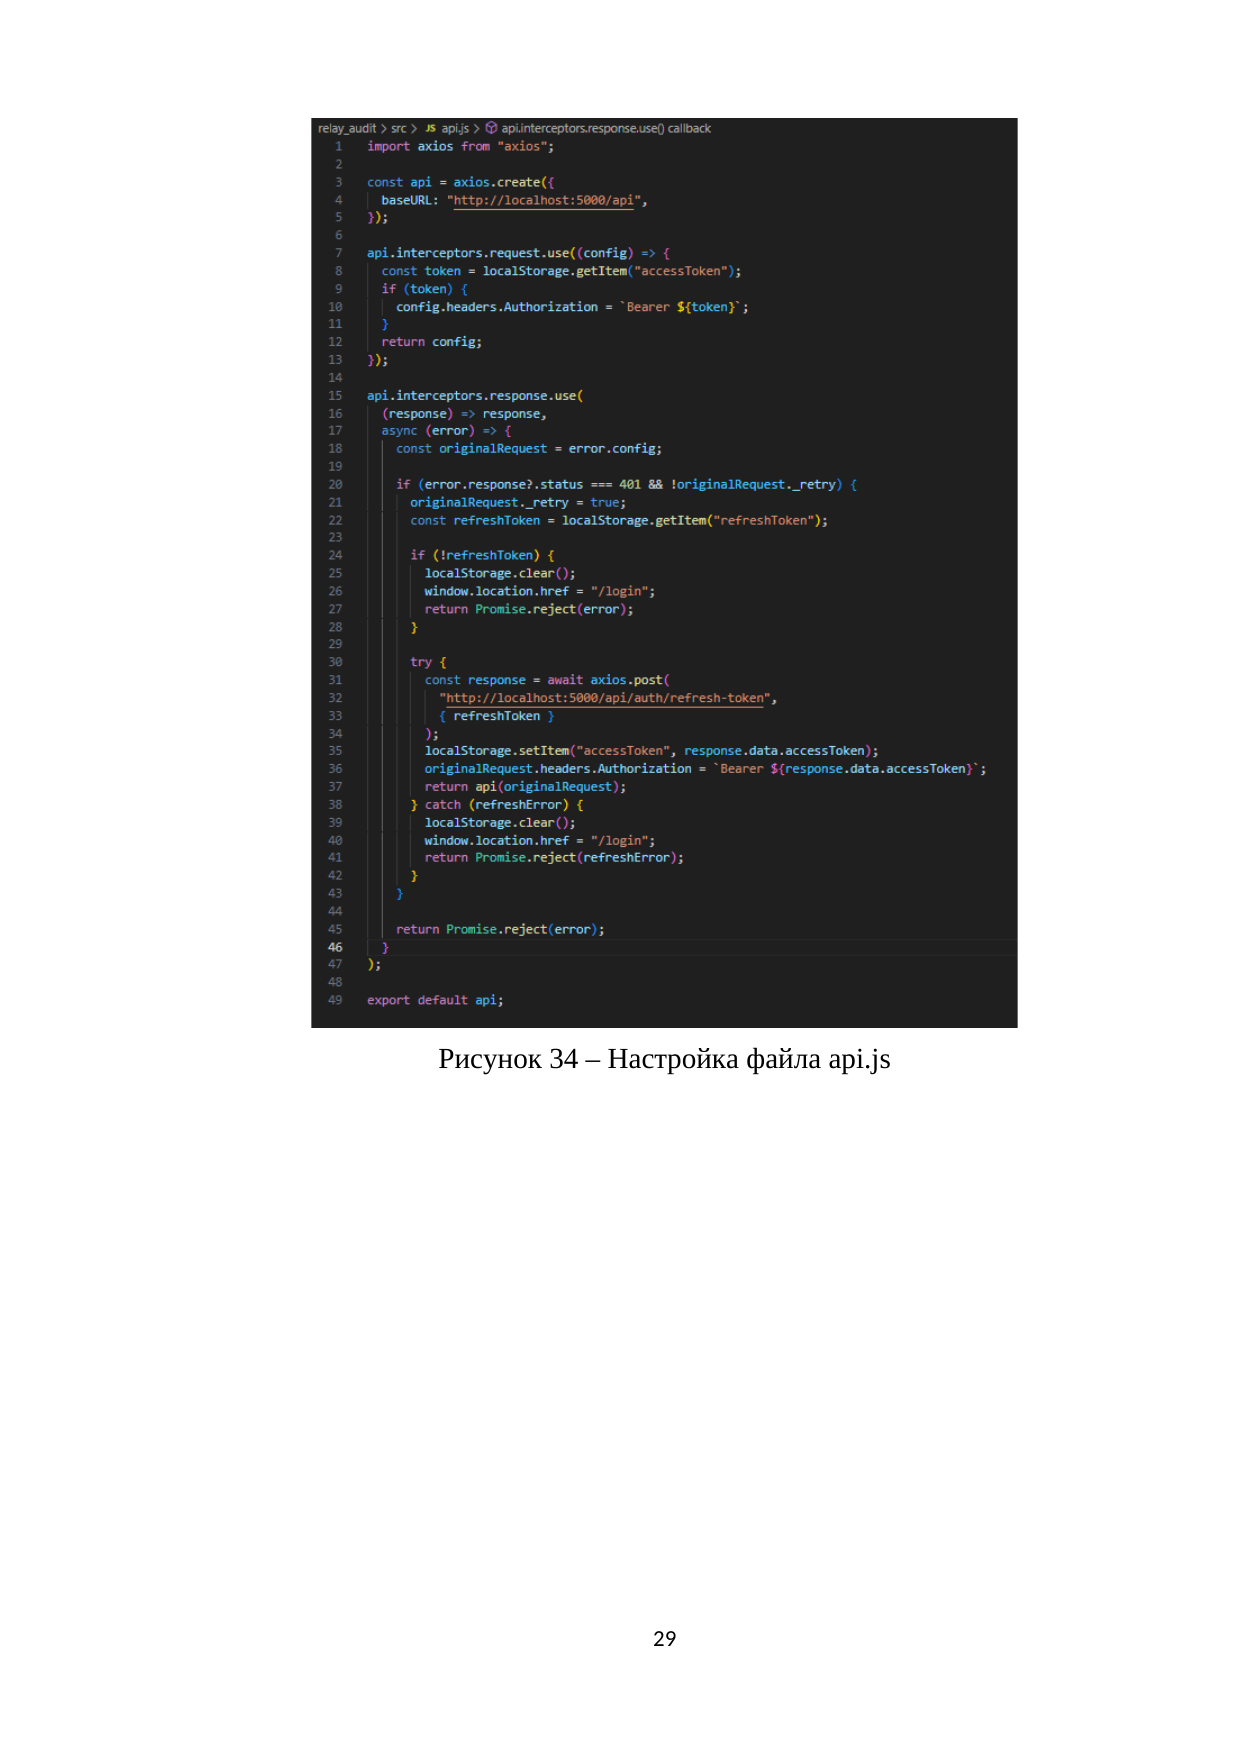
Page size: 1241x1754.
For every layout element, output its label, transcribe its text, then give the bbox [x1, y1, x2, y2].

text Рисунок 34 – Настройка файла api.js [177, 1042, 1152, 1075]
picture [311, 118, 1018, 1028]
